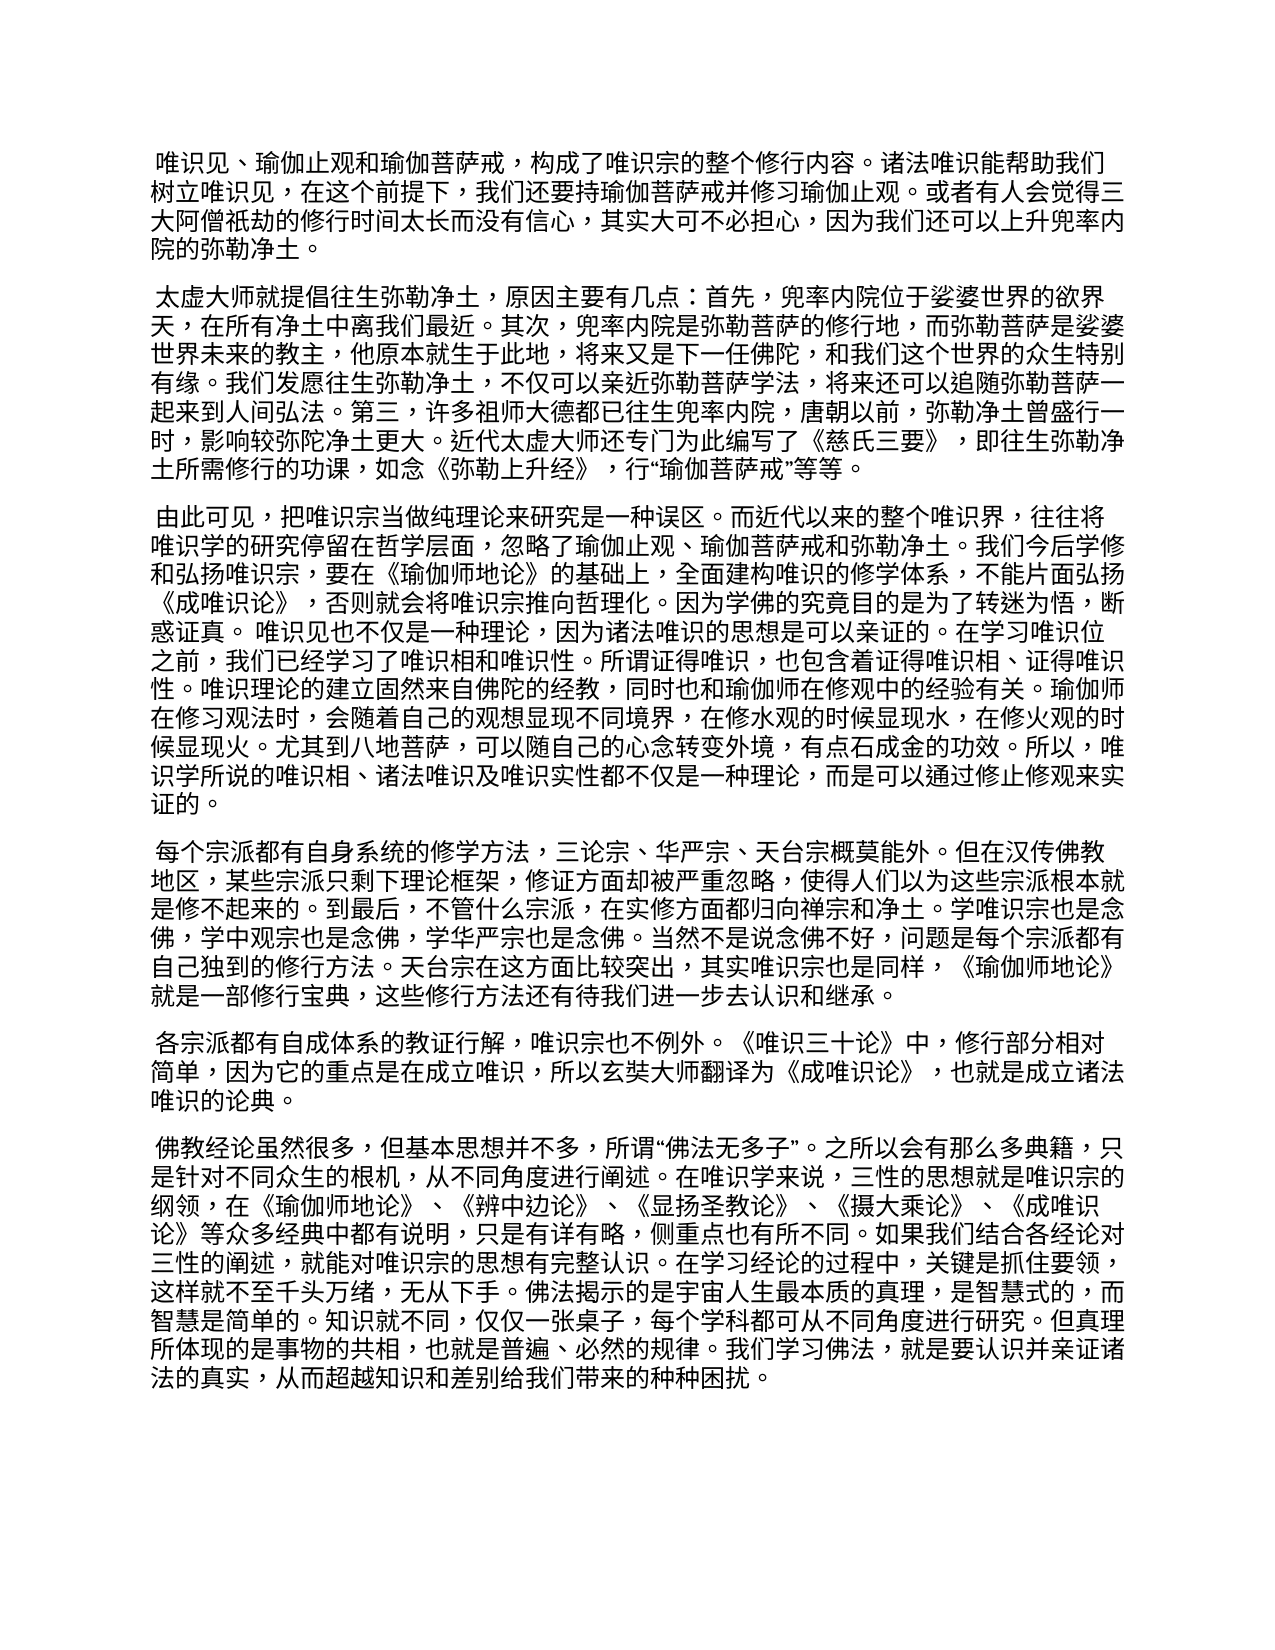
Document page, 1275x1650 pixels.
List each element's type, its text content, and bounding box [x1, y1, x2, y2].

text 太虚大师就提倡往生弥勒净土，原因主要有几点：首先，兜率内院位于娑婆世界的欲界天，在所有净土中离我们最近。其次，兜率内院是弥勒菩萨的修行地，而弥勒菩萨是娑婆世界未来的教主，他原本就生于此地，将来又是下一任佛陀，和我们这个世界的众生特别有缘。我们发愿往生弥勒净土，不仅可以亲近弥勒菩萨学法，将来还可以追随弥勒菩萨一起来到人间弘法。第三，许多祖师大德都已往生兜率内院，唐朝以前，弥勒净土曾盛行一时，影响较弥陀净土更大。近代太虚大师还专门为此编写了《慈氏三要》，即往生弥勒净土所需修行的功课，如念《弥勒上升经》，行“瑜伽菩萨戒”等等。 [150, 284, 1125, 485]
text 由此可见，把唯识宗当做纯理论来研究是一种误区。而近代以来的整个唯识界，往往将唯识学的研究停留在哲学层面，忽略了瑜伽止观、瑜伽菩萨戒和弥勒净土。我们今后学修和弘扬唯识宗，要在《瑜伽师地论》的基础上，全面建构唯识的修学体系，不能片面弘扬《成唯识论》，否则就会将唯识宗推向哲理化。因为学佛的究竟目的是为了转迷为悟，断惑证真。 唯识见也不仅是一种理论，因为诸法唯识的思想是可以亲证的。在学习唯识位之前，我们已经学习了唯识相和唯识性。所谓证得唯识，也包含着证得唯识相、证得唯识性。唯识理论的建立固然来自佛陀的经教，同时也和瑜伽师在修观中的经验有关。瑜伽师在修习观法时，会随着自己的观想显现不同境界，在修水观的时候显现水，在修火观的时候显现火。尤其到八地菩萨，可以随自己的心念转变外境，有点石成金的功效。所以，唯识学所说的唯识相、诸法唯识及唯识实性都不仅是一种理论，而是可以通过修止修观来实证的。 [150, 504, 1125, 820]
text 各宗派都有自成体系的教证行解，唯识宗也不例外。《唯识三十论》中，修行部分相对简单，因为它的重点是在成立唯识，所以玄奘大师翻译为《成唯识论》，也就是成立诸法唯识的论典。 [150, 1030, 1125, 1116]
text 佛教经论虽然很多，但基本思想并不多，所谓“佛法无多子”。之所以会有那么多典籍，只是针对不同众生的根机，从不同角度进行阐述。在唯识学来说，三性的思想就是唯识宗的纲领，在《瑜伽师地论》、《辨中边论》、《显扬圣教论》、《摄大乘论》、《成唯识论》等众多经典中都有说明，只是有详有略，侧重点也有所不同。如果我们结合各经论对三性的阐述，就能对唯识宗的思想有完整认识。在学习经论的过程中，关键是抓住要领，这样就不至千头万绪，无从下手。佛法揭示的是宇宙人生最本质的真理，是智慧式的，而智慧是简单的。知识就不同，仅仅一张桌子，每个学科都可从不同角度进行研究。但真理所体现的是事物的共相，也就是普遍、必然的规律。我们学习佛法，就是要认识并亲证诸法的真实，从而超越知识和差别给我们带来的种种困扰。 [150, 1135, 1125, 1394]
text 唯识见、瑜伽止观和瑜伽菩萨戒，构成了唯识宗的整个修行内容。诸法唯识能帮助我们树立唯识见，在这个前提下，我们还要持瑜伽菩萨戒并修习瑜伽止观。或者有人会觉得三大阿僧祇劫的修行时间太长而没有信心，其实大可不必担心，因为我们还可以上升兜率内院的弥勒净土。 [150, 150, 1125, 265]
text 每个宗派都有自身系统的修学方法，三论宗、华严宗、天台宗概莫能外。但在汉传佛教地区，某些宗派只剩下理论框架，修证方面却被严重忽略，使得人们以为这些宗派根本就是修不起来的。到最后，不管什么宗派，在实修方面都归向禅宗和净土。学唯识宗也是念佛，学中观宗也是念佛，学华严宗也是念佛。当然不是说念佛不好，问题是每个宗派都有自己独到的修行方法。天台宗在这方面比较突出，其实唯识宗也是同样，《瑜伽师地论》就是一部修行宝典，这些修行方法还有待我们进一步去认识和继承。 [150, 839, 1125, 1011]
